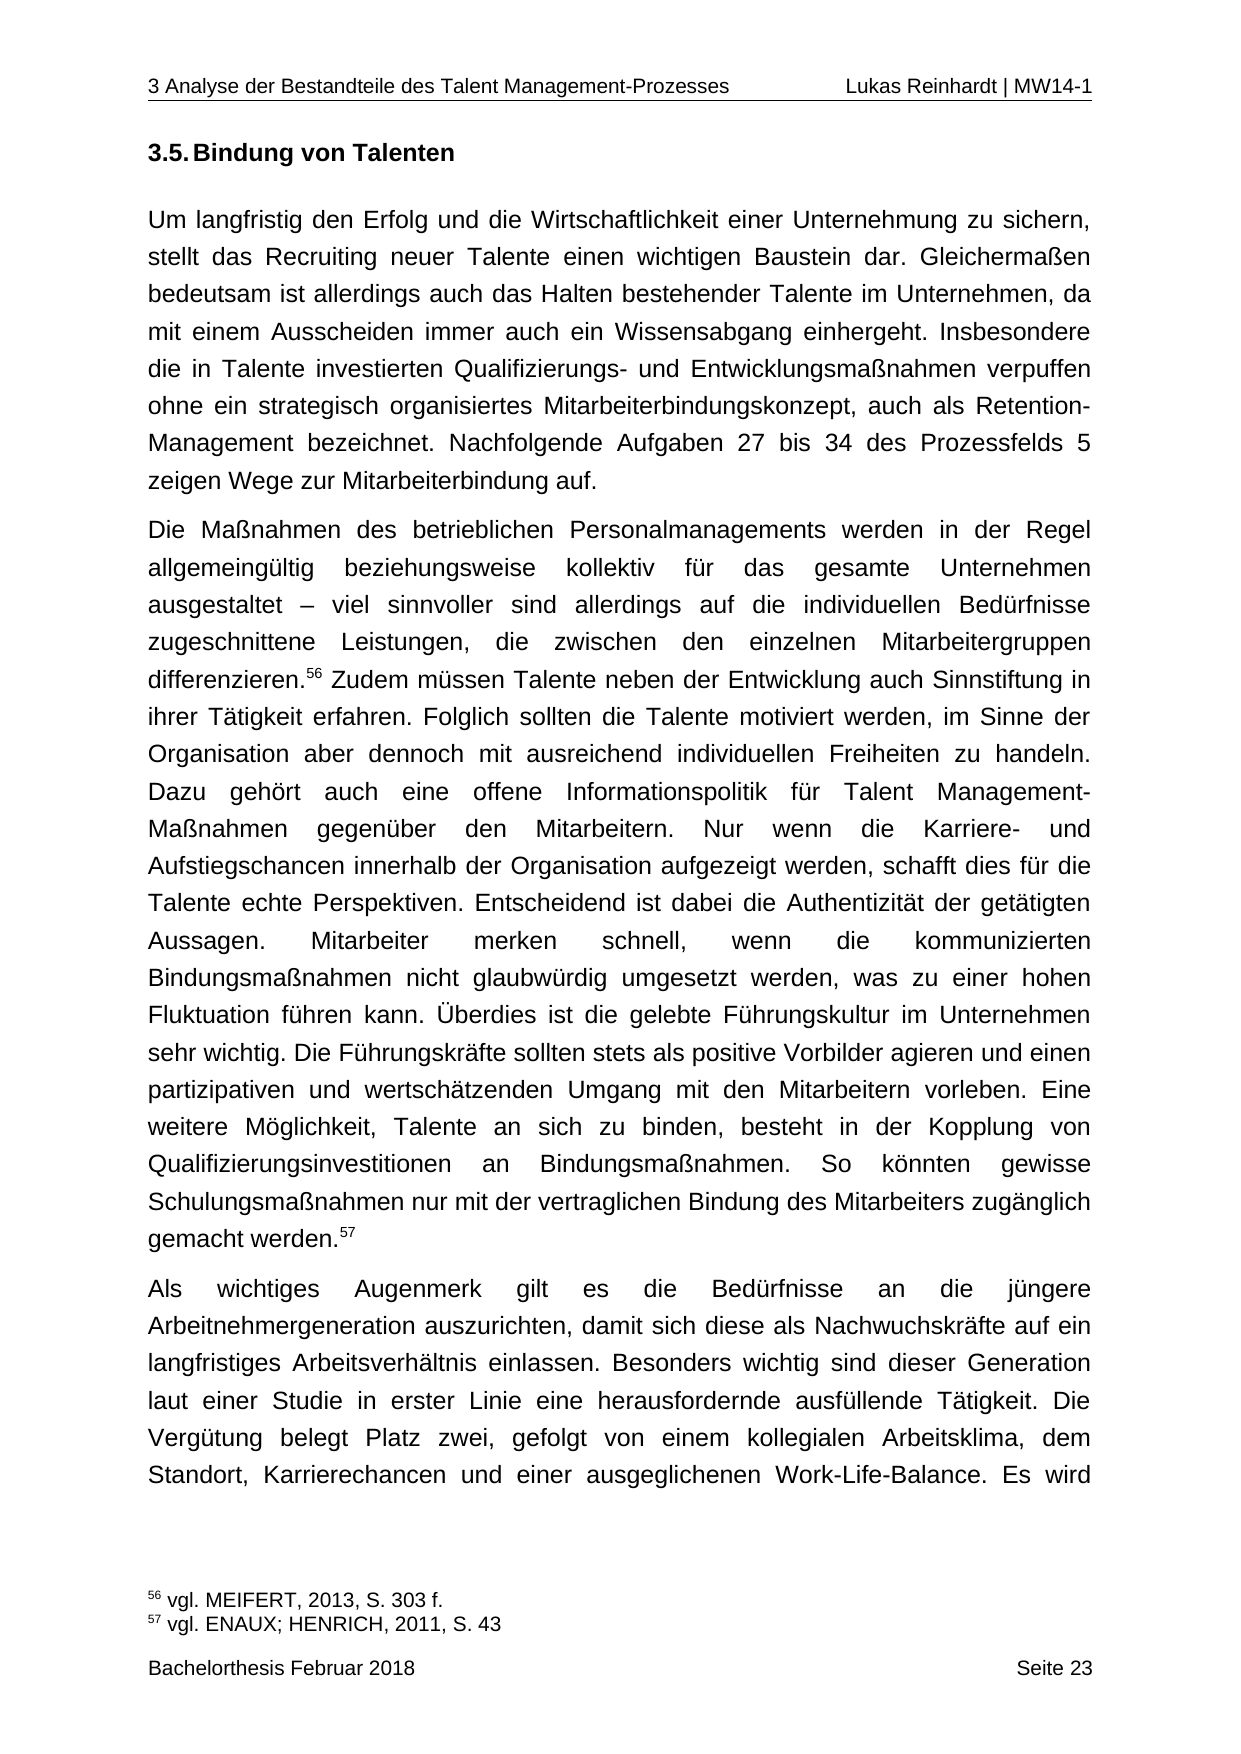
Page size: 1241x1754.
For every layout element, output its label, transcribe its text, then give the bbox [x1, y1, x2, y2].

text Um langfristig den Erfolg und die Wirtschaftlichkeit einer Unternehmung zu sichern, stellt das Recruiting neuer Talente einen wichtigen Baustein dar. Gleichermaßen bedeutsam ist allerdings auch das Halten bestehender Talente im Unternehmen, da mit einem Ausscheiden immer auch ein Wissensabgang einhergeht. Insbesondere die in Talente investierten Qualifizierungs- und Entwicklungsmaßnahmen verpuffen ohne ein strategisch organisiertes Mitarbeiterbindungskonzept, auch als Retention-Management bezeichnet. Nachfolgende Aufgaben 27 bis 34 des Prozessfelds 5 zeigen Wege zur Mitarbeiterbindung auf. [148, 205, 1092, 494]
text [148, 1274, 1092, 1489]
text Die Maßnahmen des betrieblichen Personalmanagements werden in der Regel allgemeingültig beziehungsweise kollektiv für das gesamte Unternehmen ausgestaltet – viel sinnvoller sind allerdings auf die individuellen Bedürfnisse zugeschnittene Leistungen, die zwischen den einzelnen Mitarbeitergruppen differenzieren. Zudem müssen Talente neben der Entwicklung auch Sinnstiftung in ihrer Tätigkeit erfahren. Folglich sollten die Talente motiviert werden, im Sinne der Organisation aber dennoch mit ausreichend individuellen Freiheiten zu handeln. Dazu gehört auch eine offene Informationspolitik für Talent Management-Maßnahmen gegenüber den Mitarbeitern. Nur wenn die Karriere- und Aufstiegschancen innerhalb der Organisation aufgezeigt werden, schafft dies für die Talente echte Perspektiven. Entscheidend ist dabei die Authentizität der getätigten Aussagen. Mitarbeiter merken schnell, wenn die kommunizierten Bindungsmaßnahmen nicht glaubwürdig umgesetzt werden, was zu einer hohen Fluktuation führen kann. Überdies ist die gelebte Führungskultur im Unternehmen sehr wichtig. Die Führungskräfte sollten stets als positive Vorbilder agieren und einen partizipativen und wertschätzenden Umgang mit den Mitarbeitern vorleben. Eine weitere Möglichkeit, Talente an sich zu binden, besteht in der Kopplung von Qualifizierungsinvestitionen an Bindungsmaßnahmen. So könnten gewisse Schulungsmaßnahmen nur mit der vertraglichen Bindung des Mitarbeiters zugänglich gemacht werden. [148, 516, 1092, 1253]
text Bindung von Talenten [148, 138, 1092, 167]
